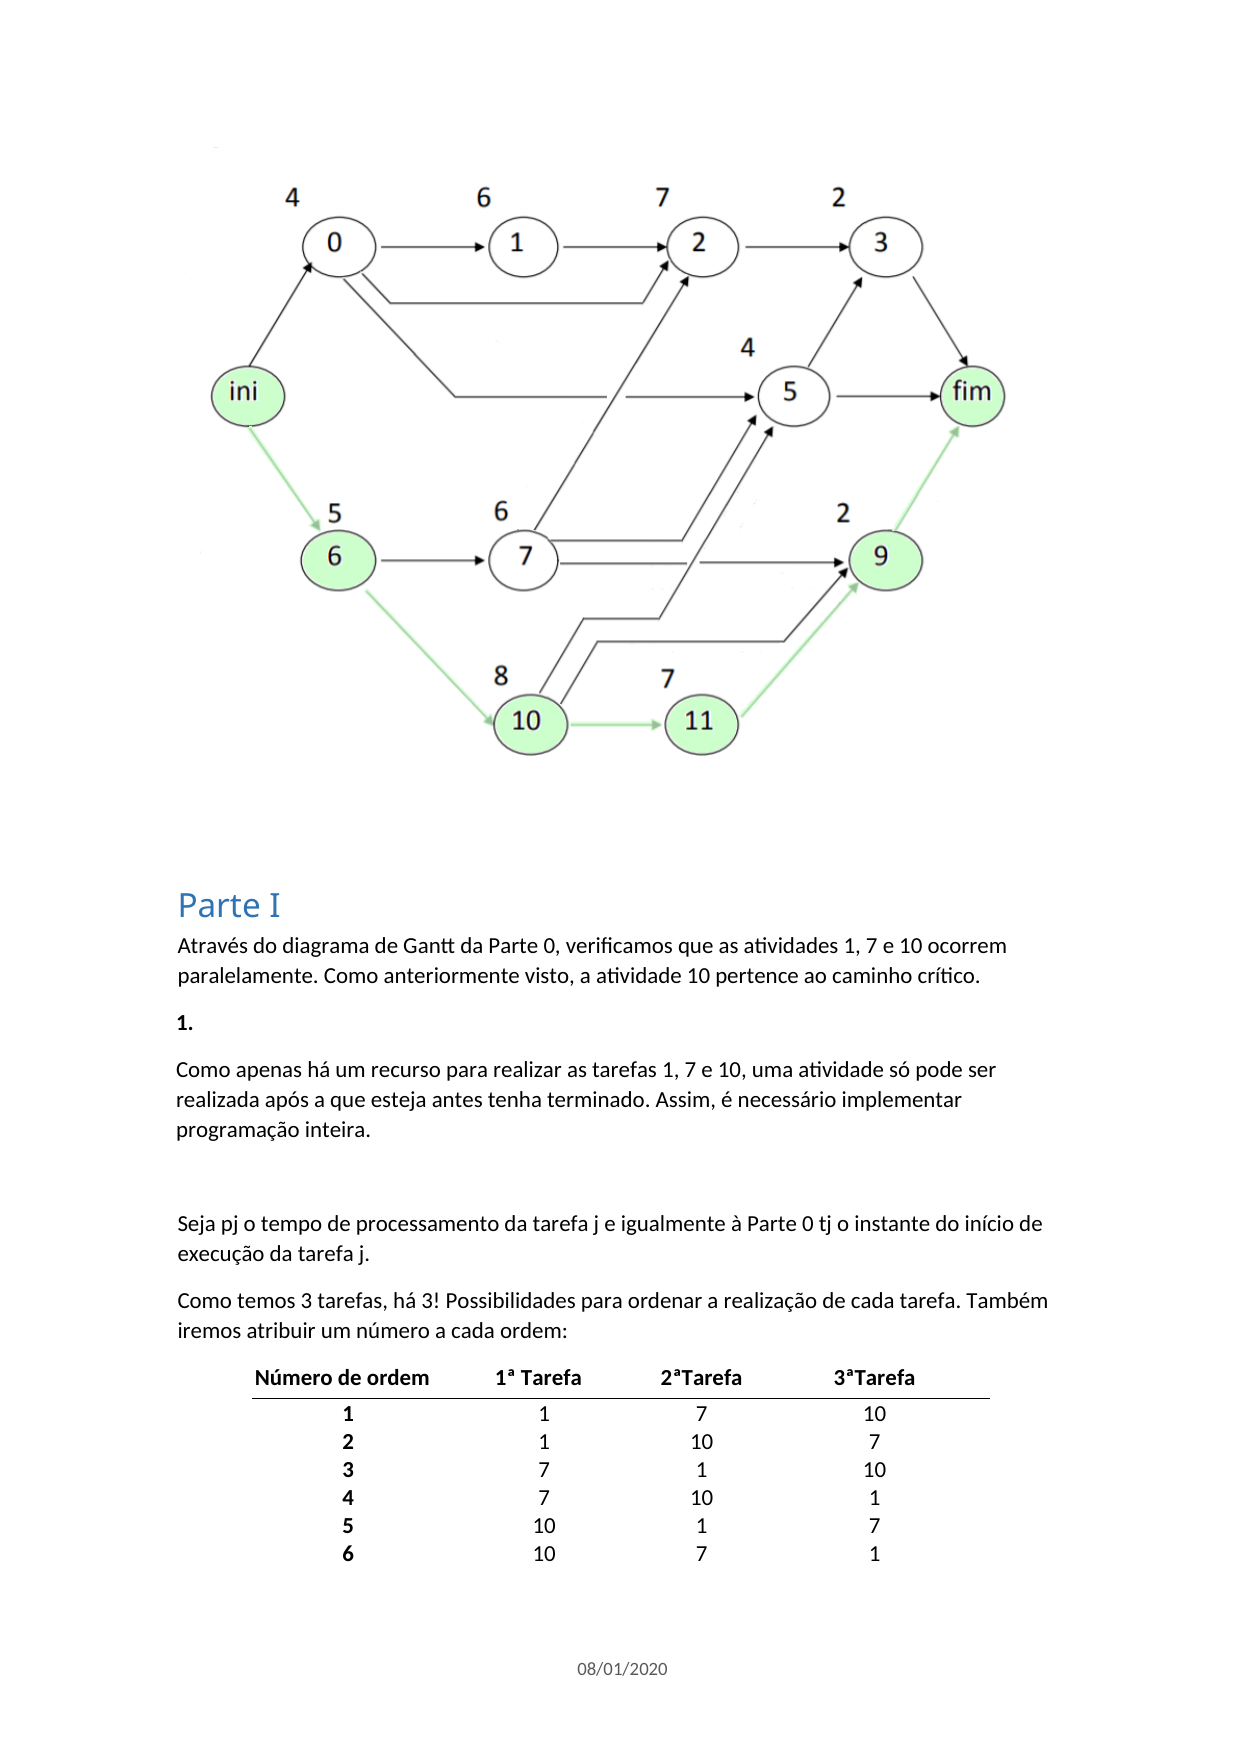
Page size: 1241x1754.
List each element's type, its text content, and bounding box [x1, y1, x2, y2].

subtitle Parte I [177, 882, 1063, 927]
table_cell 10 [644, 1483, 759, 1511]
table_cell 10 [644, 1427, 759, 1455]
text Seja pj o tempo de processamento da tarefa j e igualmente à Parte 0 tj o instante do início de execução da tarefa j. [177, 1209, 1063, 1267]
table_cell 7 [444, 1483, 644, 1511]
table_cell 1 [644, 1455, 759, 1483]
table_header 2ªTarefa [644, 1363, 759, 1398]
text Como apenas há um recurso para realizar as tarefas 1, 7 e 10, uma atividade só pode ser realizada após a que esteja antes tenha terminado. Assim, é necessário implementar programação inteira. [176, 1055, 1063, 1143]
table_cell 10 [759, 1455, 989, 1483]
text Como temos 3 tarefas, há 3! Possibilidades para ordenar a realização de cada tarefa. Também iremos atribuir um número a cada ordem: [177, 1286, 1063, 1344]
table_header 1ª Tarefa [444, 1363, 644, 1398]
table_cell 3 [252, 1455, 444, 1483]
text Através do diagrama de Gantt da Parte 0, verificamos que as atividades 1, 7 e 10 ocorrem paralelamente. Como anteriormente visto, a atividade 10 pertence ao caminho crítico. [177, 931, 1063, 989]
table_cell 1 [444, 1399, 644, 1427]
table_cell 7 [644, 1539, 759, 1567]
table_header Número de ordem [252, 1363, 444, 1398]
table_cell 10 [444, 1539, 644, 1567]
picture [177, 147, 1063, 781]
table_header 3ªTarefa [759, 1363, 989, 1398]
table_cell 6 [252, 1539, 444, 1567]
table_cell 7 [759, 1427, 989, 1455]
table_cell 1 [759, 1483, 989, 1511]
table_cell 1 [759, 1539, 989, 1567]
table_cell 2 [252, 1427, 444, 1455]
table_cell 1 [252, 1399, 444, 1427]
table_cell 1 [444, 1427, 644, 1455]
table_cell 7 [644, 1399, 759, 1427]
table_cell 7 [444, 1455, 644, 1483]
table_cell 10 [444, 1511, 644, 1539]
table_cell 1 [644, 1511, 759, 1539]
table_cell 5 [252, 1511, 444, 1539]
table_cell 7 [759, 1511, 989, 1539]
table_cell 4 [252, 1483, 444, 1511]
table_cell 10 [759, 1399, 989, 1427]
